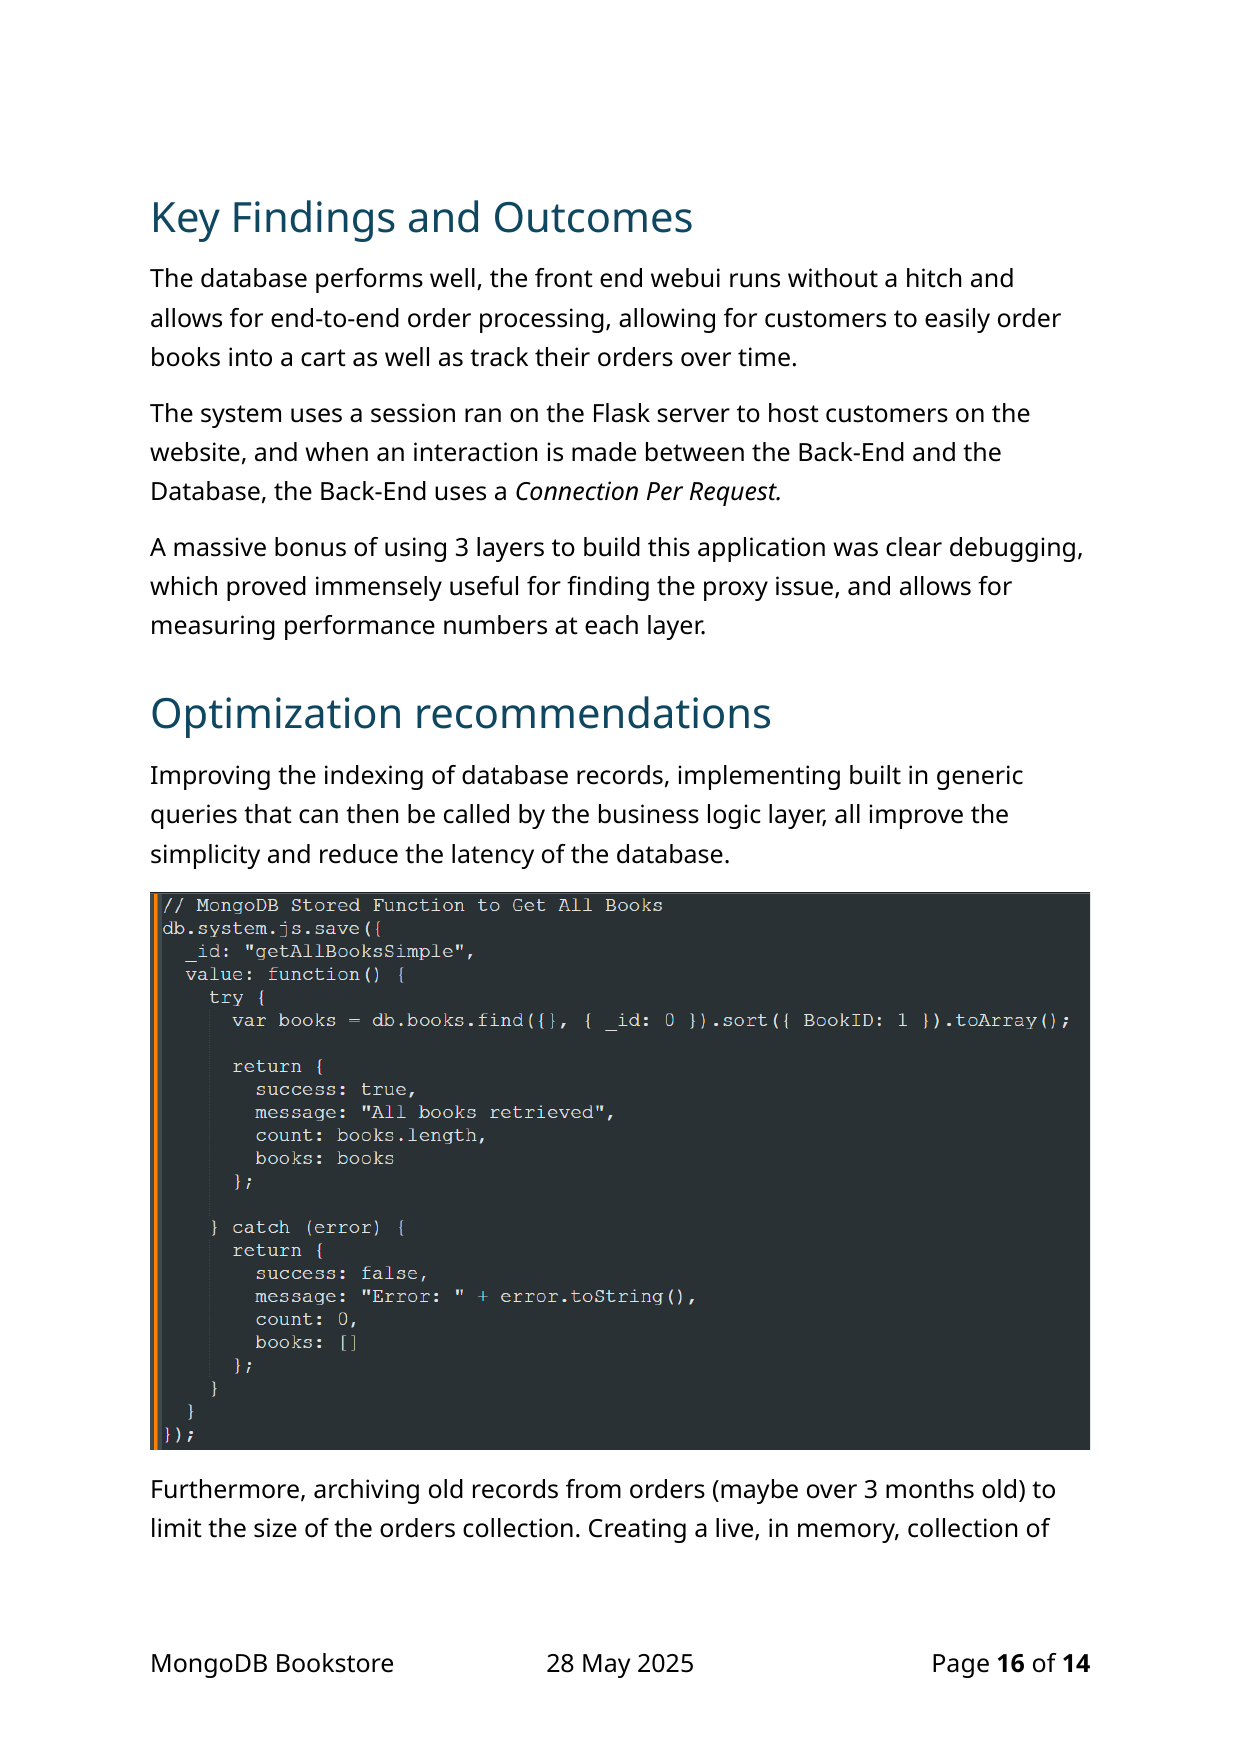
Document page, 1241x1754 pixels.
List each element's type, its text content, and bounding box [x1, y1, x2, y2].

text A massive bonus of using 3 layers to build this application was clear debugging, which proved immensely useful for finding the proxy issue, and allows for measuring performance numbers at each layer. [150, 529, 1090, 642]
subtitle Key Findings and Outcomes [150, 187, 1090, 244]
text The system uses a session ran on the Flask server to host customers on the website, and when an interaction is made between the Back-End and the Database, the Back-End uses a Connection Per Request. [150, 395, 1090, 508]
text The database performs well, the front end webui runs without a hitch and allows for end-to-end order processing, allowing for customers to easily order books into a cart as well as track their orders over time. [150, 261, 1090, 373]
text Improving the indexing of database records, implementing built in generic queries that can then be called by the business logic layer, all improve the simplicity and reduce the latency of the database. [150, 758, 1090, 870]
subtitle Optimization recommendations [150, 684, 1090, 741]
picture [150, 892, 1091, 1450]
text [150, 1472, 1090, 1545]
